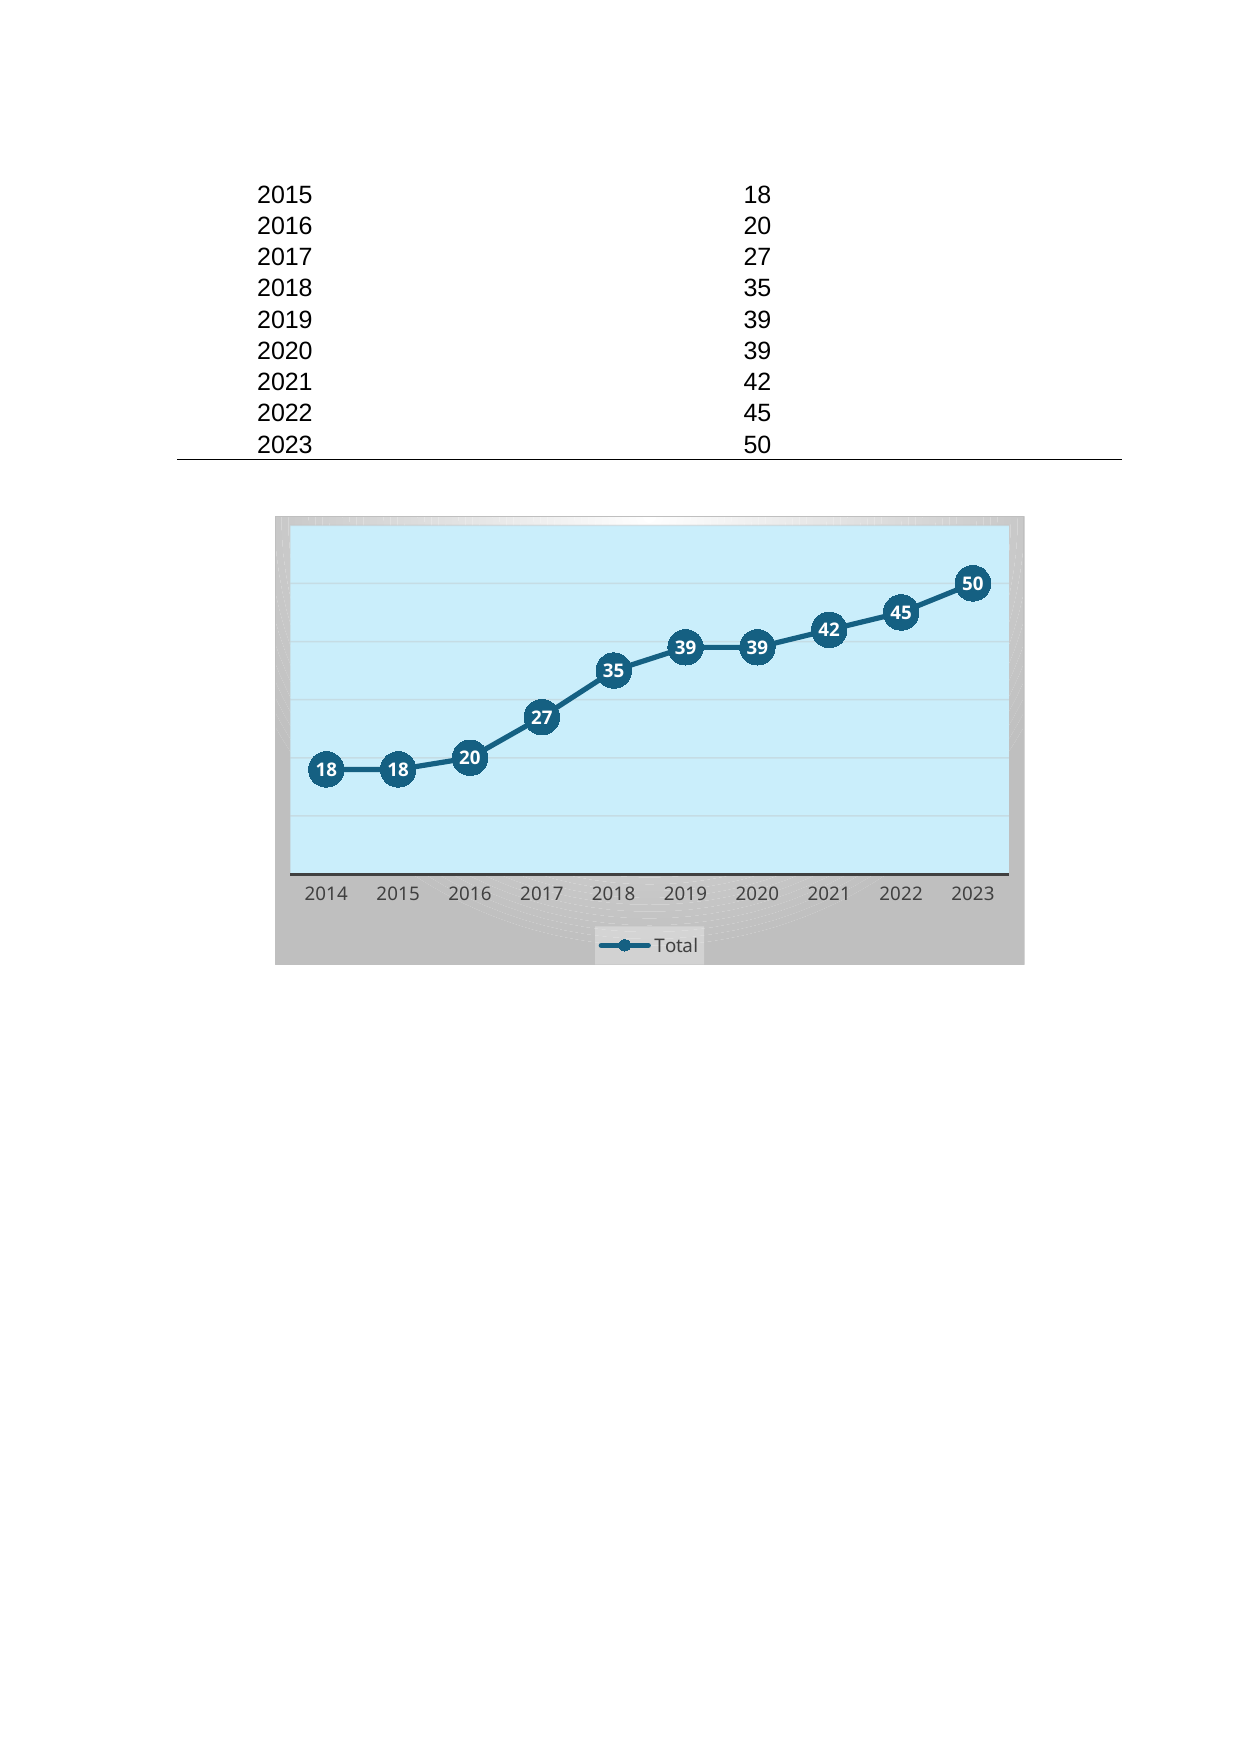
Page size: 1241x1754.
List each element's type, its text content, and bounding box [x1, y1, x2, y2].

table_cell 2019 [177, 302, 392, 333]
table_cell 45 [392, 396, 1122, 427]
table_cell 27 [392, 240, 1122, 271]
table_cell 42 [392, 365, 1122, 396]
table_cell 2021 [177, 365, 392, 396]
table_cell 2022 [177, 396, 392, 427]
table_cell 18 [392, 177, 1122, 208]
table_cell 2018 [177, 271, 392, 302]
table_cell 2020 [177, 334, 392, 365]
table_cell 39 [392, 302, 1122, 333]
table_cell 20 [392, 209, 1122, 240]
table_cell 2015 [177, 177, 392, 208]
table_cell 35 [392, 271, 1122, 302]
table_cell 50 [392, 427, 1122, 458]
table_cell 2023 [177, 427, 392, 458]
table_cell 2017 [177, 240, 392, 271]
table_cell 2016 [177, 209, 392, 240]
table_cell 39 [392, 334, 1122, 365]
